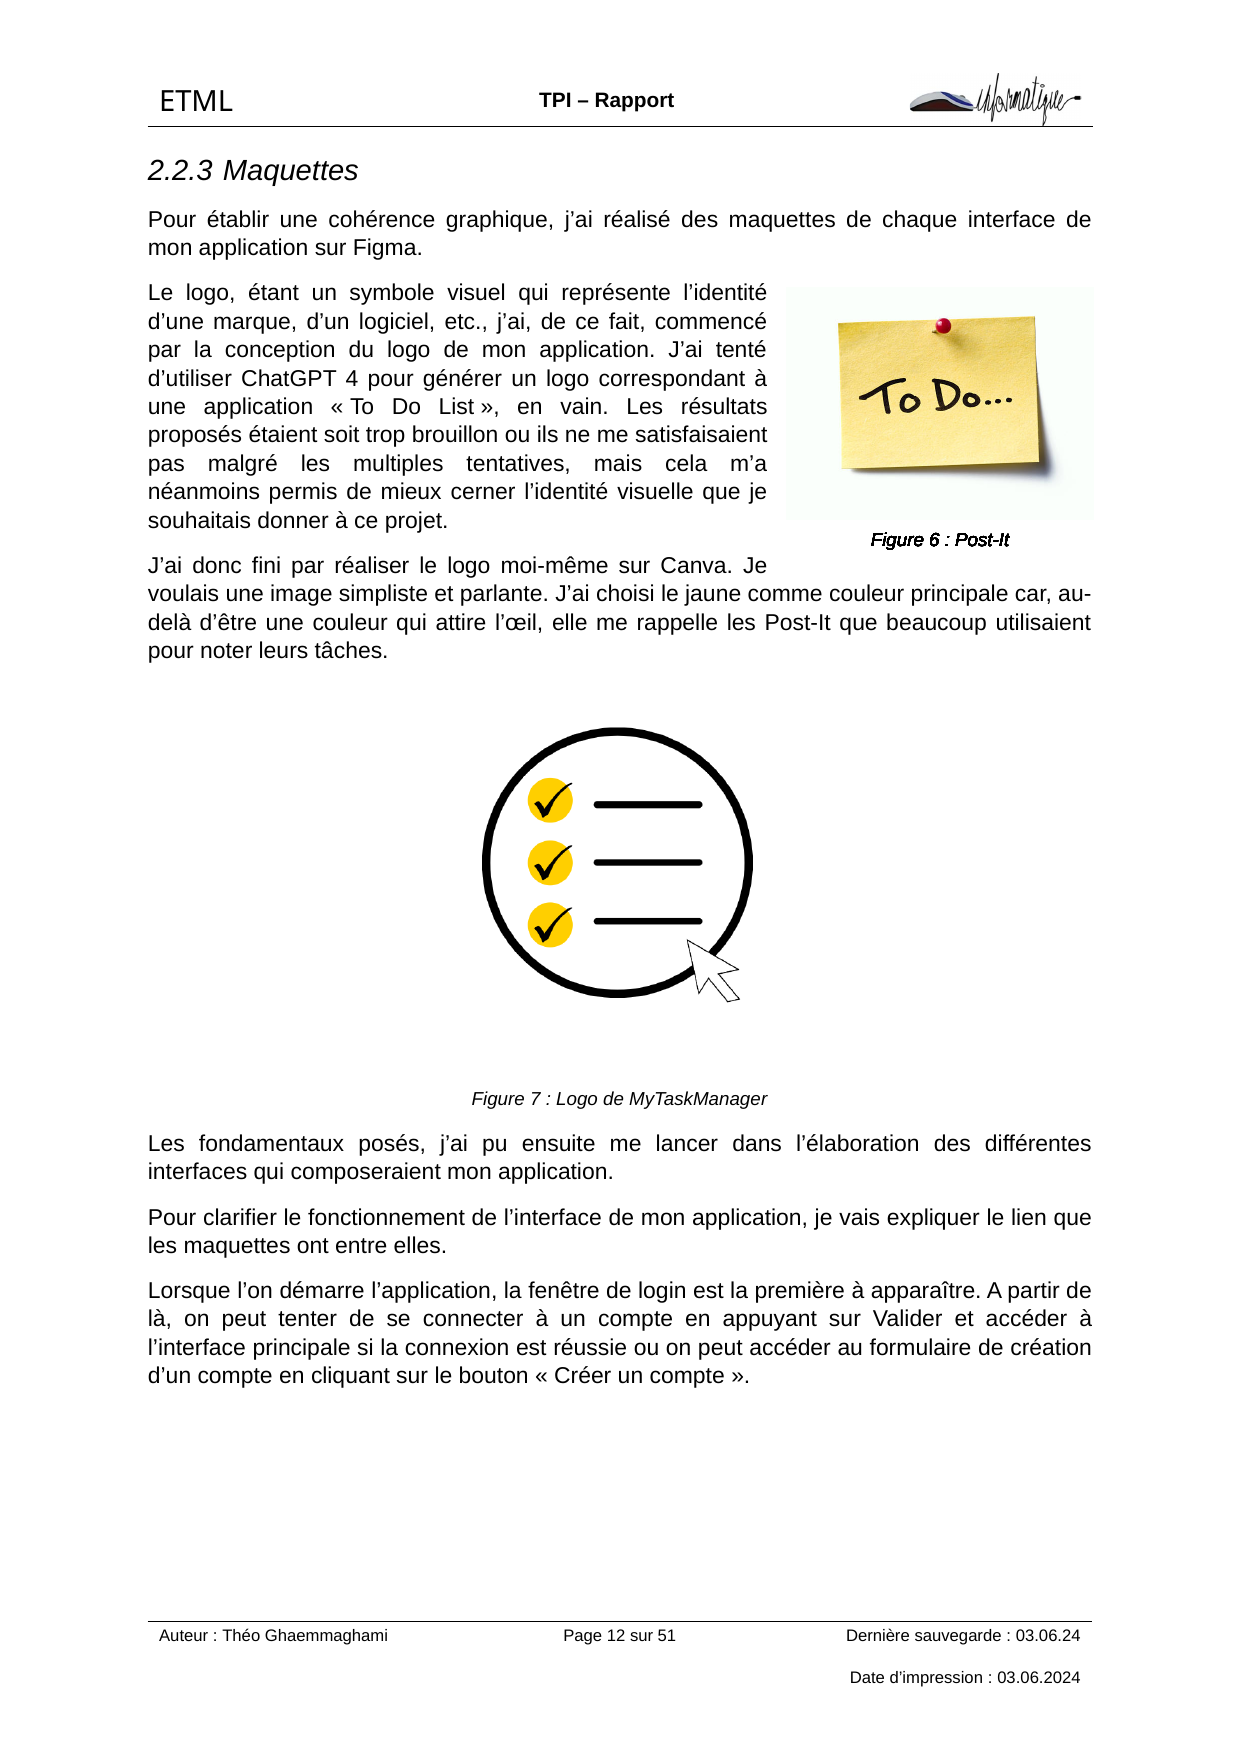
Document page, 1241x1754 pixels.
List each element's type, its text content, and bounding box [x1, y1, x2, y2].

picture [432, 682, 808, 1069]
picture [786, 287, 1094, 520]
picture [909, 73, 1082, 126]
text J’ai donc fini par réaliser le logo moi-même sur Canva. Je voulais une image simpliste et parlante. J’ai choisi le jaune comme couleur principale car, au-delà d’être une couleur qui attire l’œil, elle me rappelle les Post-It que beaucoup utilisaient pour noter leurs tâches. [148, 552, 1093, 663]
subtitle Maquettes [148, 153, 1093, 186]
text Pour clarifier le fonctionnement de l’interface de mon application, je vais expliquer le lien que les maquettes ont entre elles. [148, 1203, 1093, 1258]
text Les fondamentaux posés, j’ai pu ensuite me lancer dans l’élaboration des différentes interfaces qui composeraient mon application. [148, 1130, 1093, 1185]
text Lorsque l’on démarre l’application, la fenêtre de login est la première à apparaître. A partir de là, on peut tenter de se connecter à un compte en appuyant sur Valider et accéder à l’interface principale si la connexion est réussie ou on peut accéder au formulaire de création d’un compte en cliquant sur le bouton « Créer un compte ». [148, 1277, 1093, 1389]
text Figure 7 : Logo de MyTaskManager [148, 1087, 1093, 1109]
text Pour établir une cohérence graphique, j’ai réalisé des maquettes de chaque interface de mon application sur Figma. [148, 206, 1093, 261]
